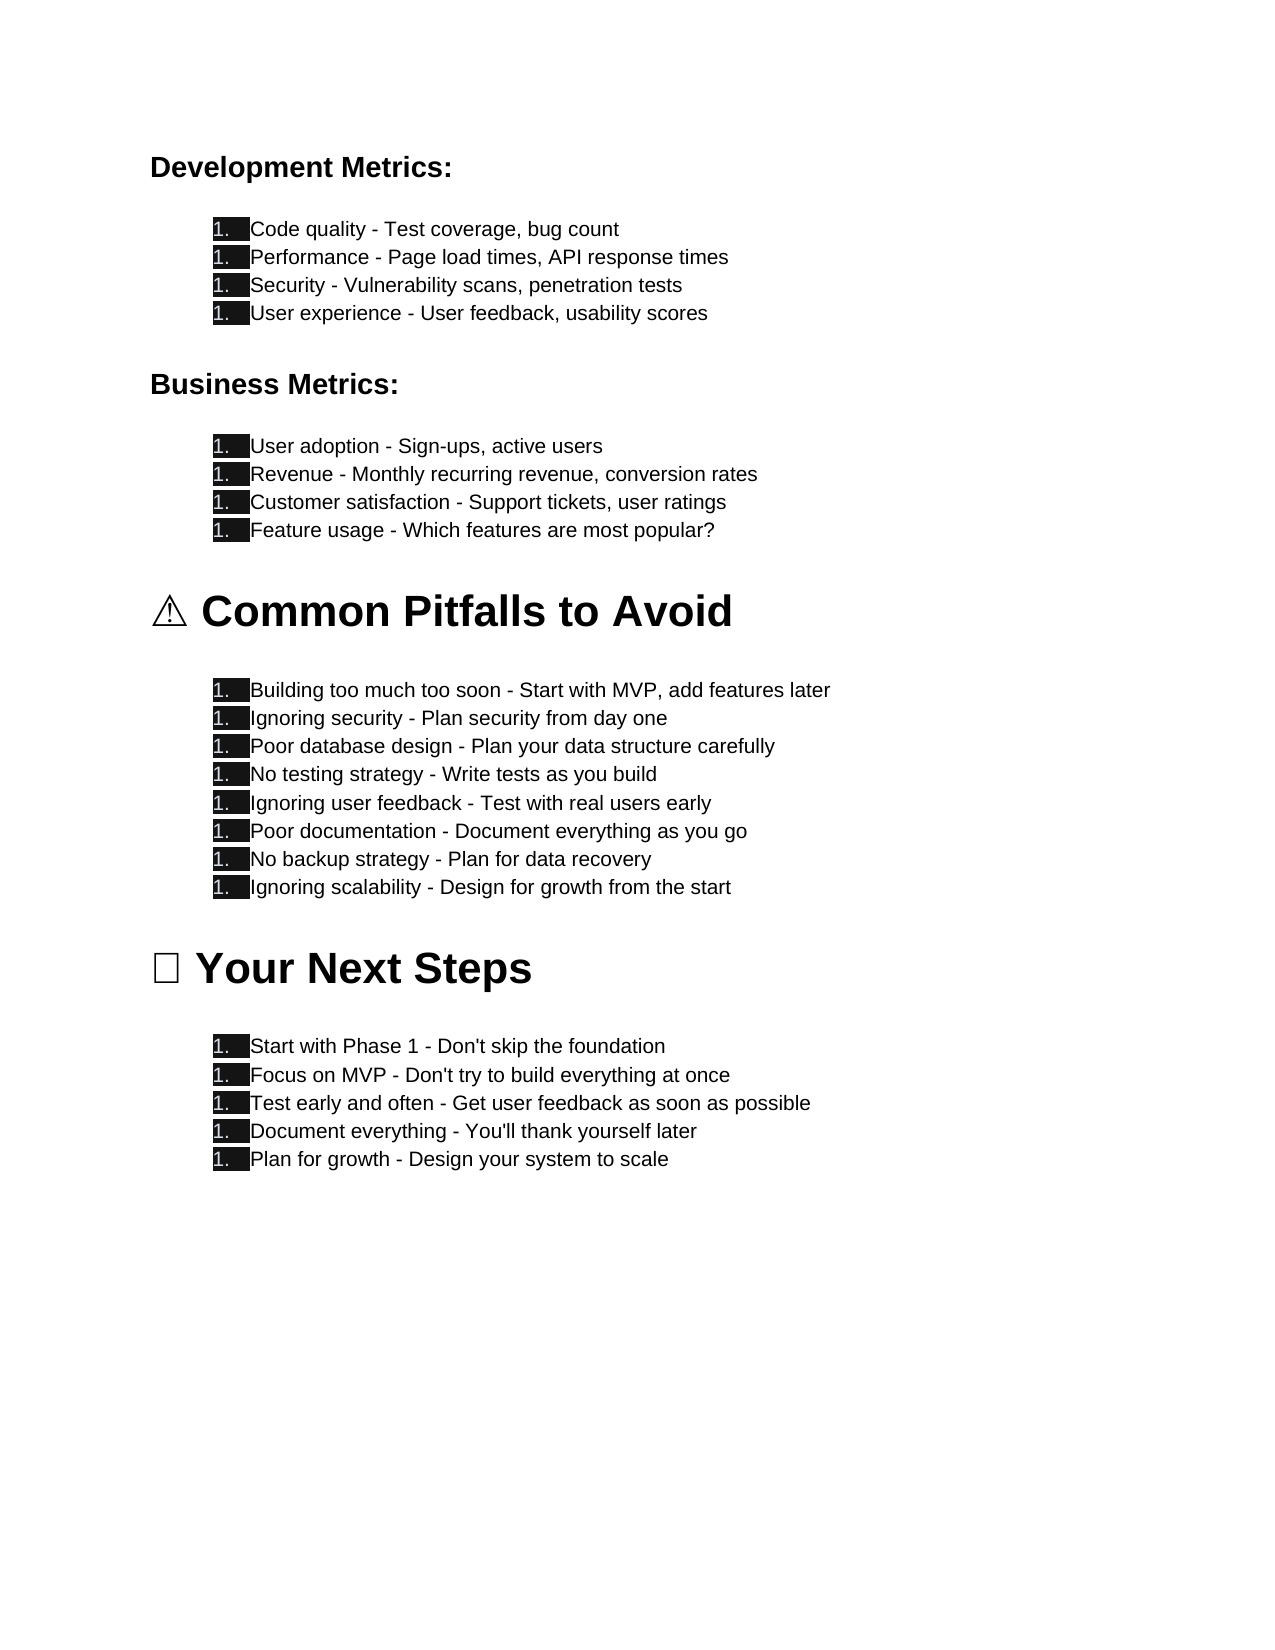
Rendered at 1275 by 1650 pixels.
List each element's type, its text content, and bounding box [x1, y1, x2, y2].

subtitle Business Metrics: [150, 367, 1125, 400]
list Ignoring user feedback - Test with real users early [212, 788, 1125, 816]
list Start with Phase 1 - Don't skip the foundation [212, 1032, 1125, 1060]
list Code quality - Test coverage, bug count [212, 215, 1125, 243]
list Focus on MVP - Don't try to build everything at once [212, 1060, 1125, 1088]
list User experience - User feedback, usability scores [212, 299, 1125, 327]
list Ignoring security - Plan security from day one [212, 704, 1125, 732]
list Poor database design - Plan your data structure carefully [212, 732, 1125, 760]
list No backup strategy - Plan for data recovery [212, 844, 1125, 873]
list Document everything - You'll thank yourself later [212, 1117, 1125, 1145]
subtitle Development Metrics: [150, 150, 1125, 183]
list Feature usage - Which features are most popular? [212, 516, 1125, 544]
list Security - Vulnerability scans, penetration tests [212, 271, 1125, 299]
subtitle 🎯 Your Next Steps [150, 942, 1125, 993]
list Ignoring scalability - Design for growth from the start [212, 873, 1125, 901]
list User adoption - Sign-ups, active users [212, 432, 1125, 460]
list Performance - Page load times, API response times [212, 243, 1125, 271]
list Customer satisfaction - Support tickets, user ratings [212, 488, 1125, 516]
list Poor documentation - Document everything as you go [212, 816, 1125, 844]
list Plan for growth - Design your system to scale [212, 1145, 1125, 1173]
list Test early and often - Get user feedback as soon as possible [212, 1088, 1125, 1117]
list Building too much too soon - Start with MVP, add features later [212, 676, 1125, 704]
list No testing strategy - Write tests as you build [212, 760, 1125, 788]
subtitle ⚠️ Common Pitfalls to Avoid [150, 586, 1125, 636]
list Revenue - Monthly recurring revenue, conversion rates [212, 460, 1125, 488]
